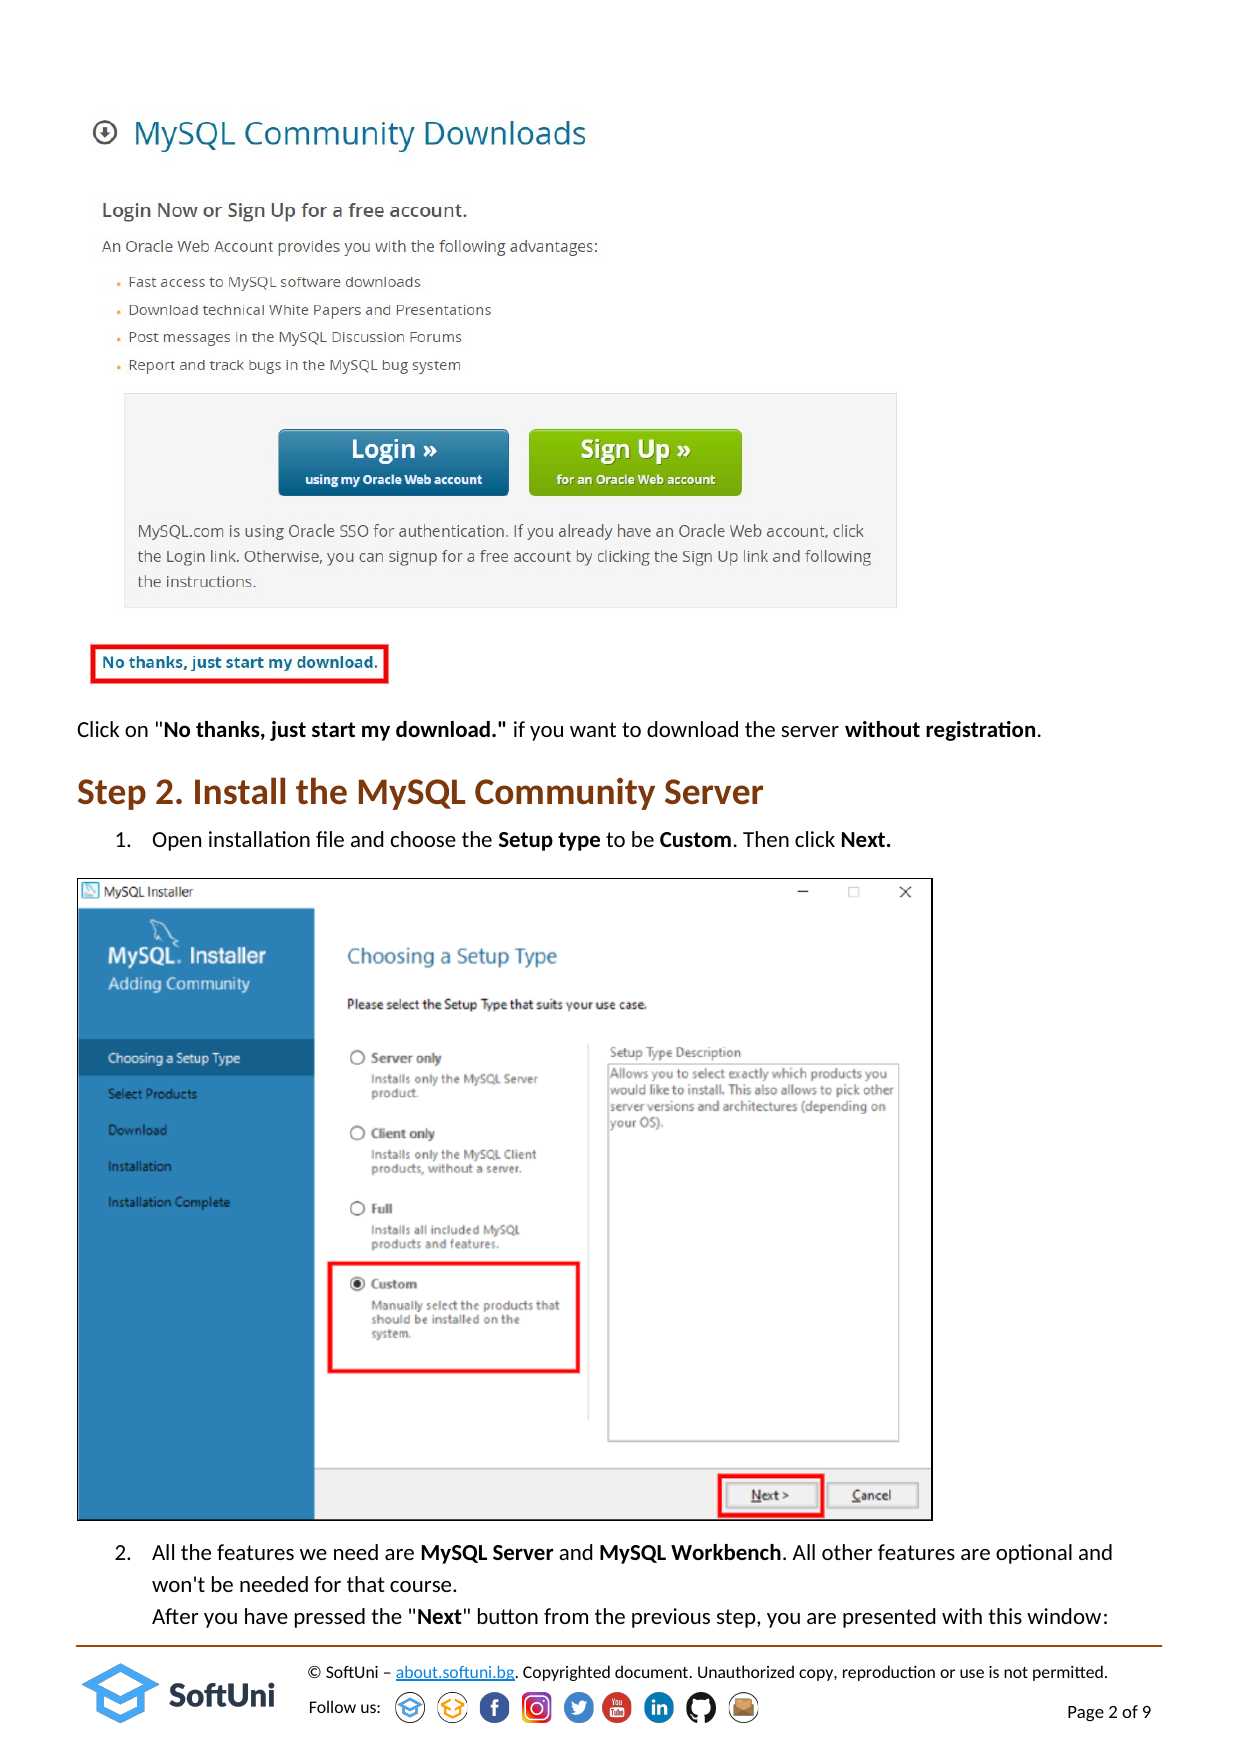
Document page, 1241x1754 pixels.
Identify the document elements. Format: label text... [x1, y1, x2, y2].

picture [395, 1692, 425, 1723]
picture [602, 1692, 632, 1723]
picture [437, 1692, 468, 1723]
picture [644, 1714, 653, 1723]
picture [686, 1692, 716, 1723]
picture [522, 1692, 552, 1723]
picture [658, 1705, 667, 1714]
picture [75, 1658, 281, 1729]
list After you have pressed the "Next" button from the previous step, you are presented with this window: [152, 1602, 1163, 1631]
picture [665, 1714, 674, 1723]
list All the features we need are MySQL Server and MySQL Workbench. All other features are optional and won't be needed for that course. [114, 1538, 1163, 1598]
picture [78, 879, 931, 1520]
picture [76, 95, 933, 699]
picture [644, 1692, 653, 1701]
picture [479, 1692, 510, 1723]
text Click on "No thanks, just start my download." if you want to download the server without registration. [77, 715, 1163, 743]
picture [564, 1692, 594, 1723]
subtitle Step 2. Install the MySQL Community Server [77, 768, 1163, 814]
list Open installation file and choose the Setup type to be Custom. Then click Next. [114, 825, 1163, 853]
picture [665, 1692, 674, 1701]
picture [728, 1692, 759, 1723]
